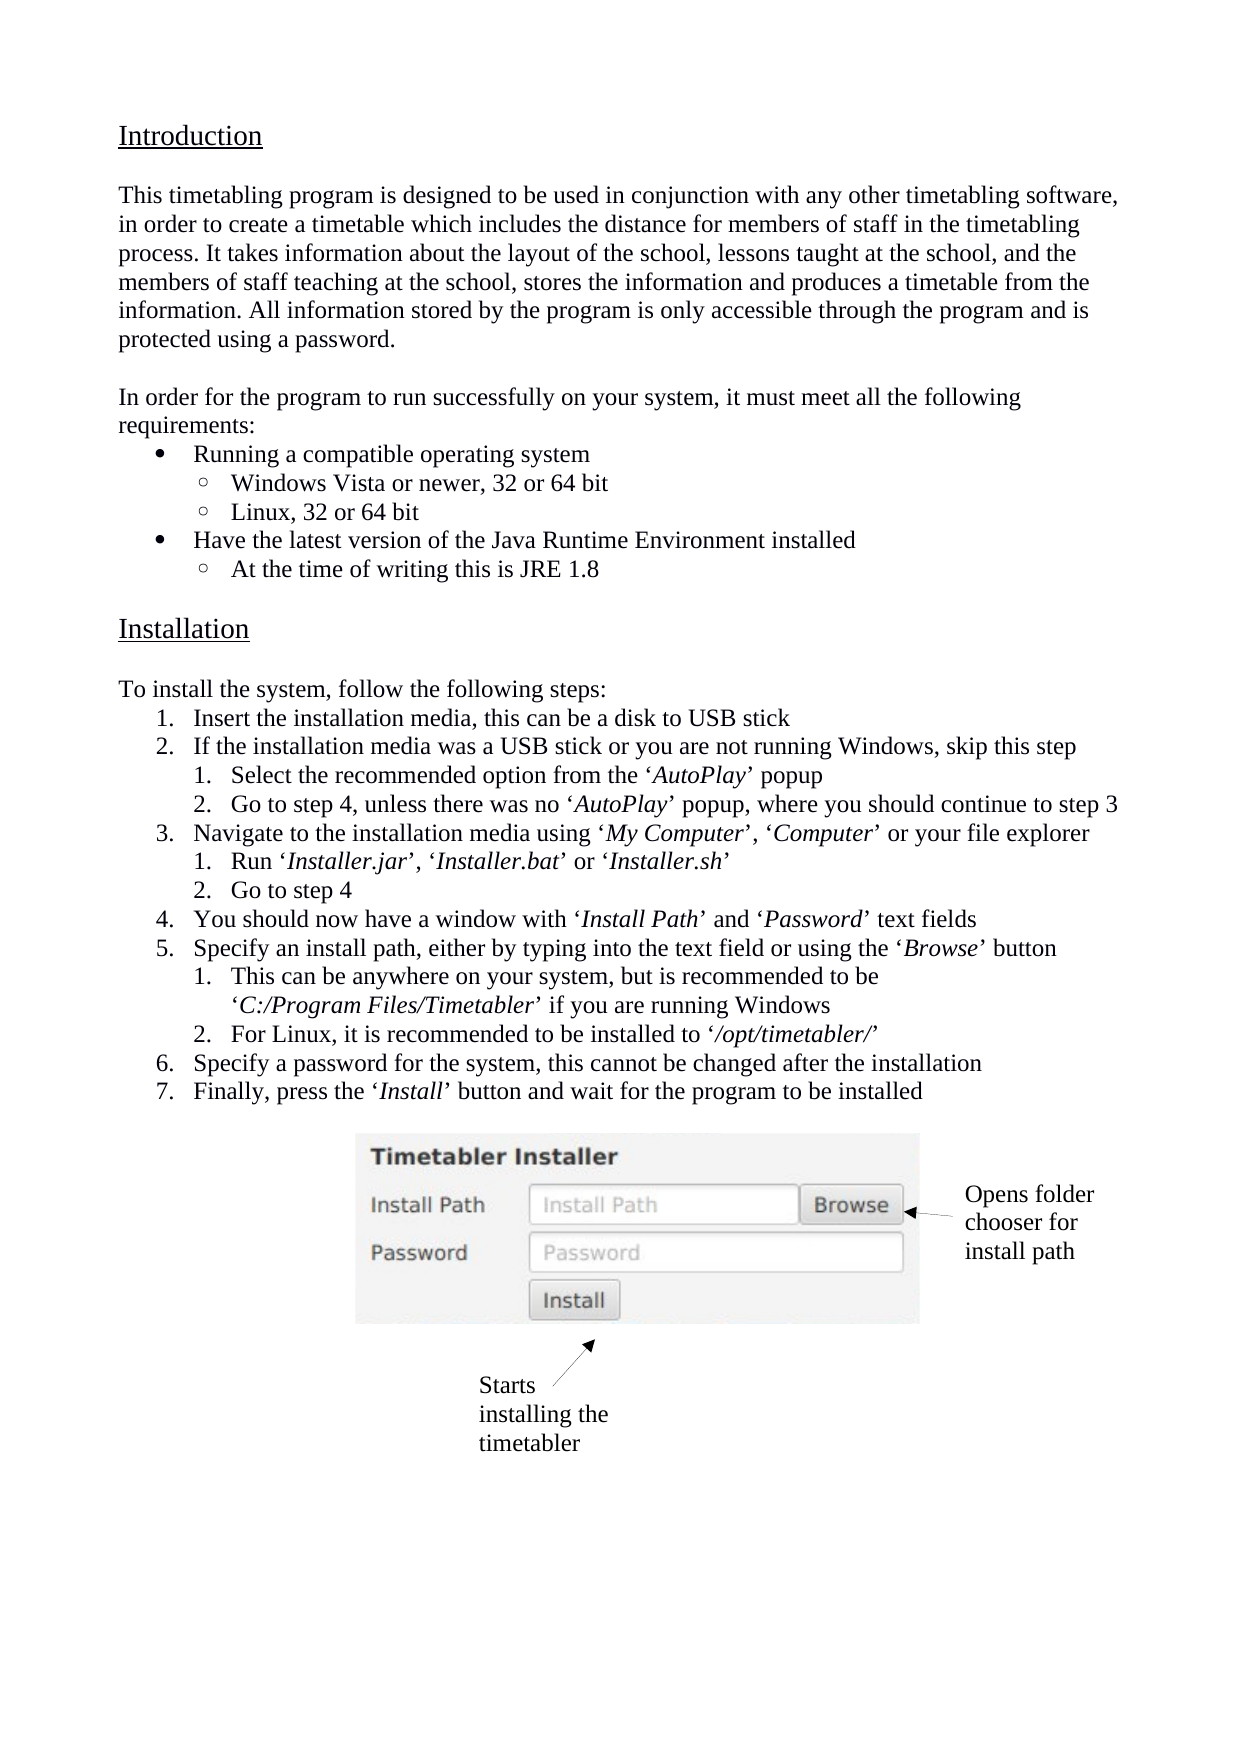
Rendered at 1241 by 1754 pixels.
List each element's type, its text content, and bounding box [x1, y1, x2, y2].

list Go to step 4, unless there was no ‘AutoPlay’ popup, where you should continue to step 3 [193, 789, 1122, 818]
list You should now have a window with ‘Install Path’ and ‘Password’ text fields [156, 904, 1122, 933]
text This timetabling program is designed to be used in conjunction with any other timetabling software, in order to create a timetable which includes the distance for members of staff in the timetabling process. It takes information about the layout of the school, lessons taught at the school, and the members of staff teaching at the school, stores the information and produces a timetable from the information. All information stored by the program is only accessible through the program and is protected using a password. [118, 180, 1122, 353]
list Linux, 32 or 64 bit [193, 497, 1122, 525]
picture [355, 1133, 920, 1324]
list Run ‘Installer.jar’, ‘Installer.bat’ or ‘Installer.sh’ [193, 846, 1122, 875]
list Specify a password for the system, this cannot be changed after the installation [156, 1048, 1122, 1076]
list For Linux, it is recommended to be installed to ‘/opt/timetabler/’ [193, 1019, 1122, 1048]
list This can be anywhere on your system, but is recommended to be [193, 961, 1122, 990]
list Navigate to the installation media using ‘My Computer’, ‘Computer’ or your file explorer [156, 818, 1122, 846]
list Running a compatible operating system [156, 439, 1122, 468]
list Insert the installation media, this can be a disk to USB stick [156, 703, 1122, 731]
text Installation [118, 612, 1122, 645]
list Select the recommended option from the ‘AutoPlay’ popup [193, 760, 1122, 789]
list Go to step 4 [193, 875, 1122, 904]
text To install the system, follow the following steps: [118, 674, 1122, 703]
list Finally, press the ‘Install’ button and wait for the program to be installed [156, 1076, 1122, 1105]
list Windows Vista or newer, 32 or 64 bit [193, 468, 1122, 497]
list At the time of writing this is JRE 1.8 [193, 554, 1122, 583]
text ‘C:/Program Files/Timetabler’ if you are running Windows [231, 990, 1122, 1019]
list If the installation media was a USB stick or you are not running Windows, skip this step [156, 731, 1122, 760]
text Introduction [118, 118, 1122, 152]
text In order for the program to run successfully on your system, it must meet all the following requirements: [118, 382, 1122, 439]
list Have the latest version of the Java Runtime Environment installed [156, 525, 1122, 554]
list Specify an install path, either by typing into the text field or using the ‘Browse’ button [156, 933, 1122, 961]
